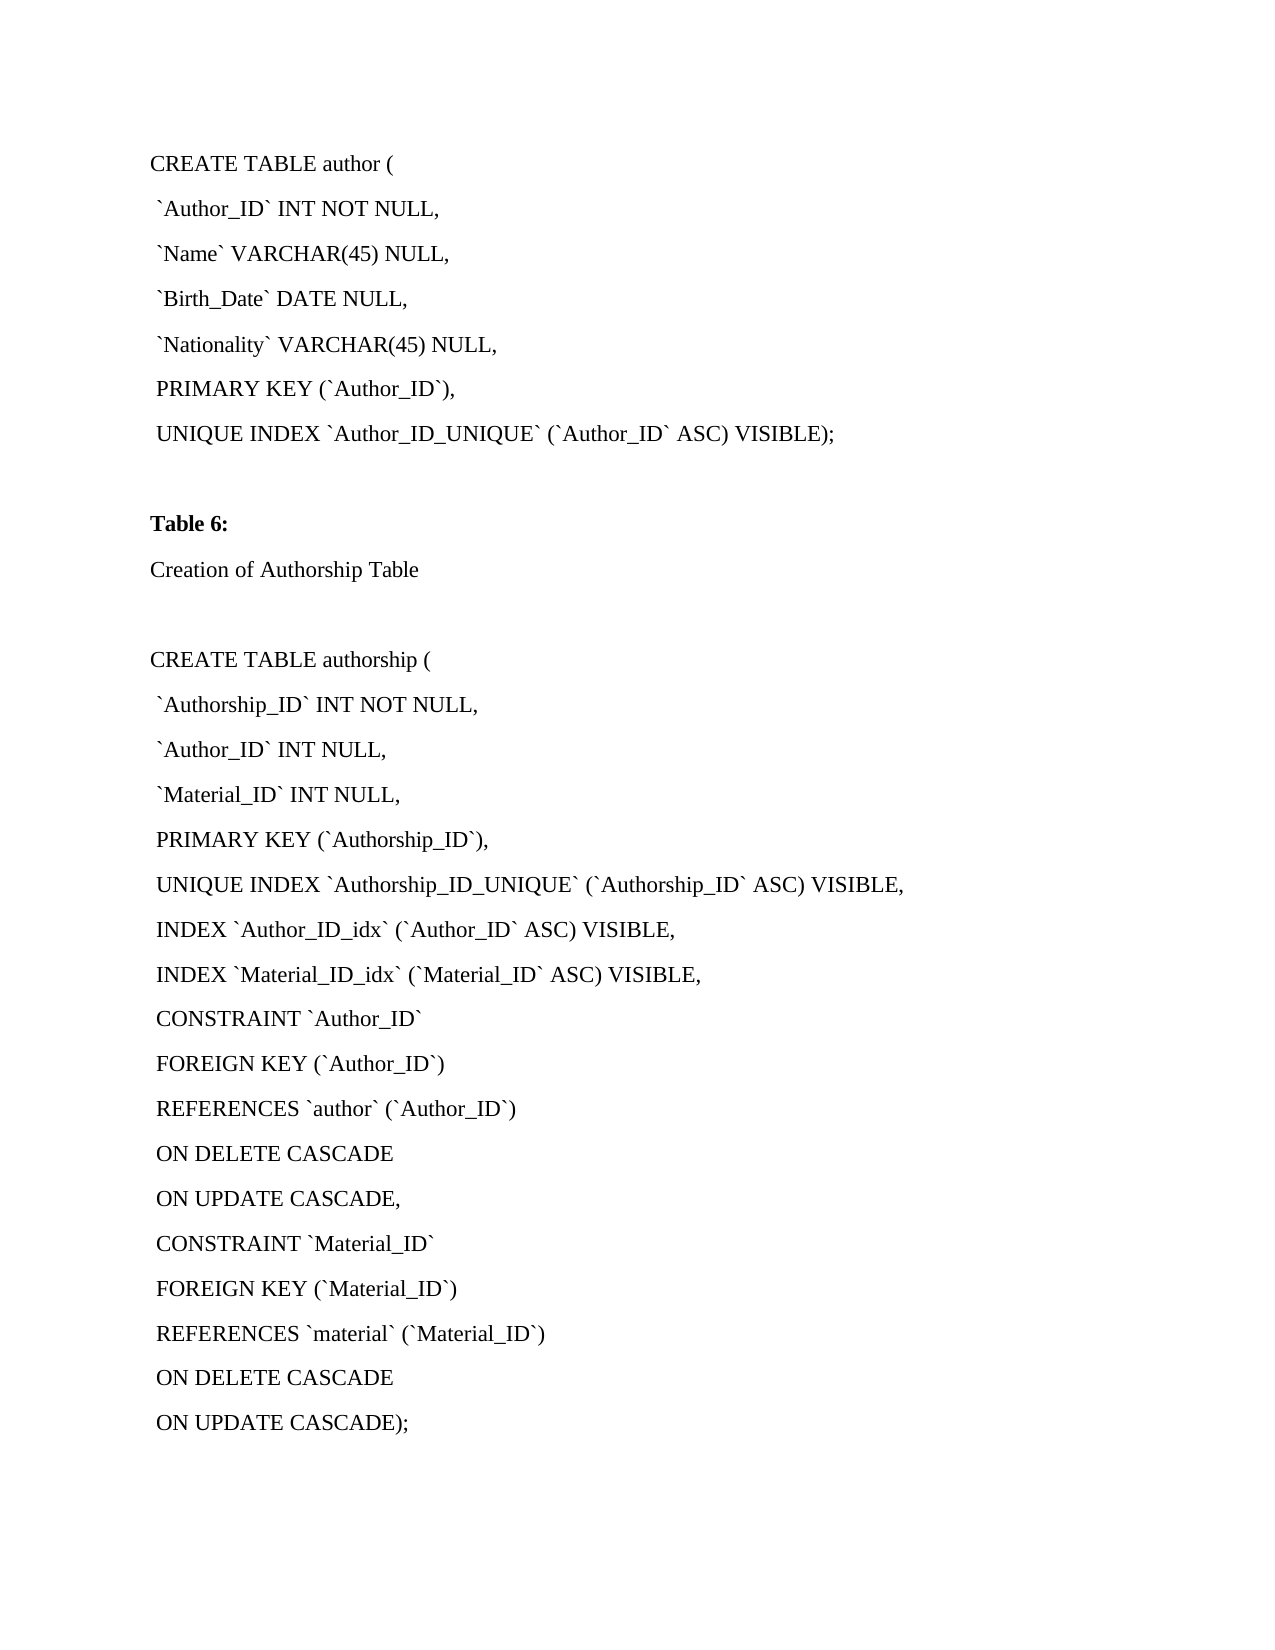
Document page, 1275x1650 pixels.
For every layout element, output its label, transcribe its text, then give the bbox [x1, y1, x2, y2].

text UNIQUE INDEX `Authorship_ID_UNIQUE` (`Authorship_ID` ASC) VISIBLE, INDEX `Author_ID_idx` (`Author_ID` ASC) VISIBLE, [156, 871, 954, 942]
subtitle Table 6: [150, 510, 1242, 537]
text `Nationality` VARCHAR(45) NULL, PRIMARY KEY (`Author_ID`), [156, 331, 558, 402]
text `Author_ID` INT NULL, [156, 736, 1242, 762]
text `Authorship_ID` INT NOT NULL, [156, 691, 1242, 717]
text UNIQUE INDEX `Author_ID_UNIQUE` (`Author_ID` ASC) VISIBLE); [156, 420, 1242, 447]
text `Birth_Date` DATE NULL, [156, 285, 1242, 312]
text FOREIGN KEY (`Author_ID`) REFERENCES `author` (`Author_ID`) ON DELETE CASCADE [156, 1050, 544, 1166]
text ON UPDATE CASCADE, [156, 1185, 1242, 1211]
text `Author_ID` INT NOT NULL, [156, 195, 1242, 221]
text REFERENCES `material` (`Material_ID`) ON DELETE CASCADE [156, 1319, 558, 1391]
text ON UPDATE CASCADE); [156, 1409, 1242, 1436]
text `Name` VARCHAR(45) NULL, [156, 240, 1242, 267]
text `Material_ID` INT NULL, PRIMARY KEY (`Authorship_ID`), [156, 781, 502, 852]
text CREATE TABLE authorship ( [150, 646, 1242, 672]
text CONSTRAINT `Material_ID` FOREIGN KEY (`Material_ID`) [156, 1230, 480, 1301]
text INDEX `Material_ID_idx` (`Material_ID` ASC) VISIBLE, CONSTRAINT `Author_ID` [156, 961, 764, 1032]
text Creation of Authorship Table [150, 556, 1242, 582]
text CREATE TABLE author ( [150, 150, 1242, 176]
